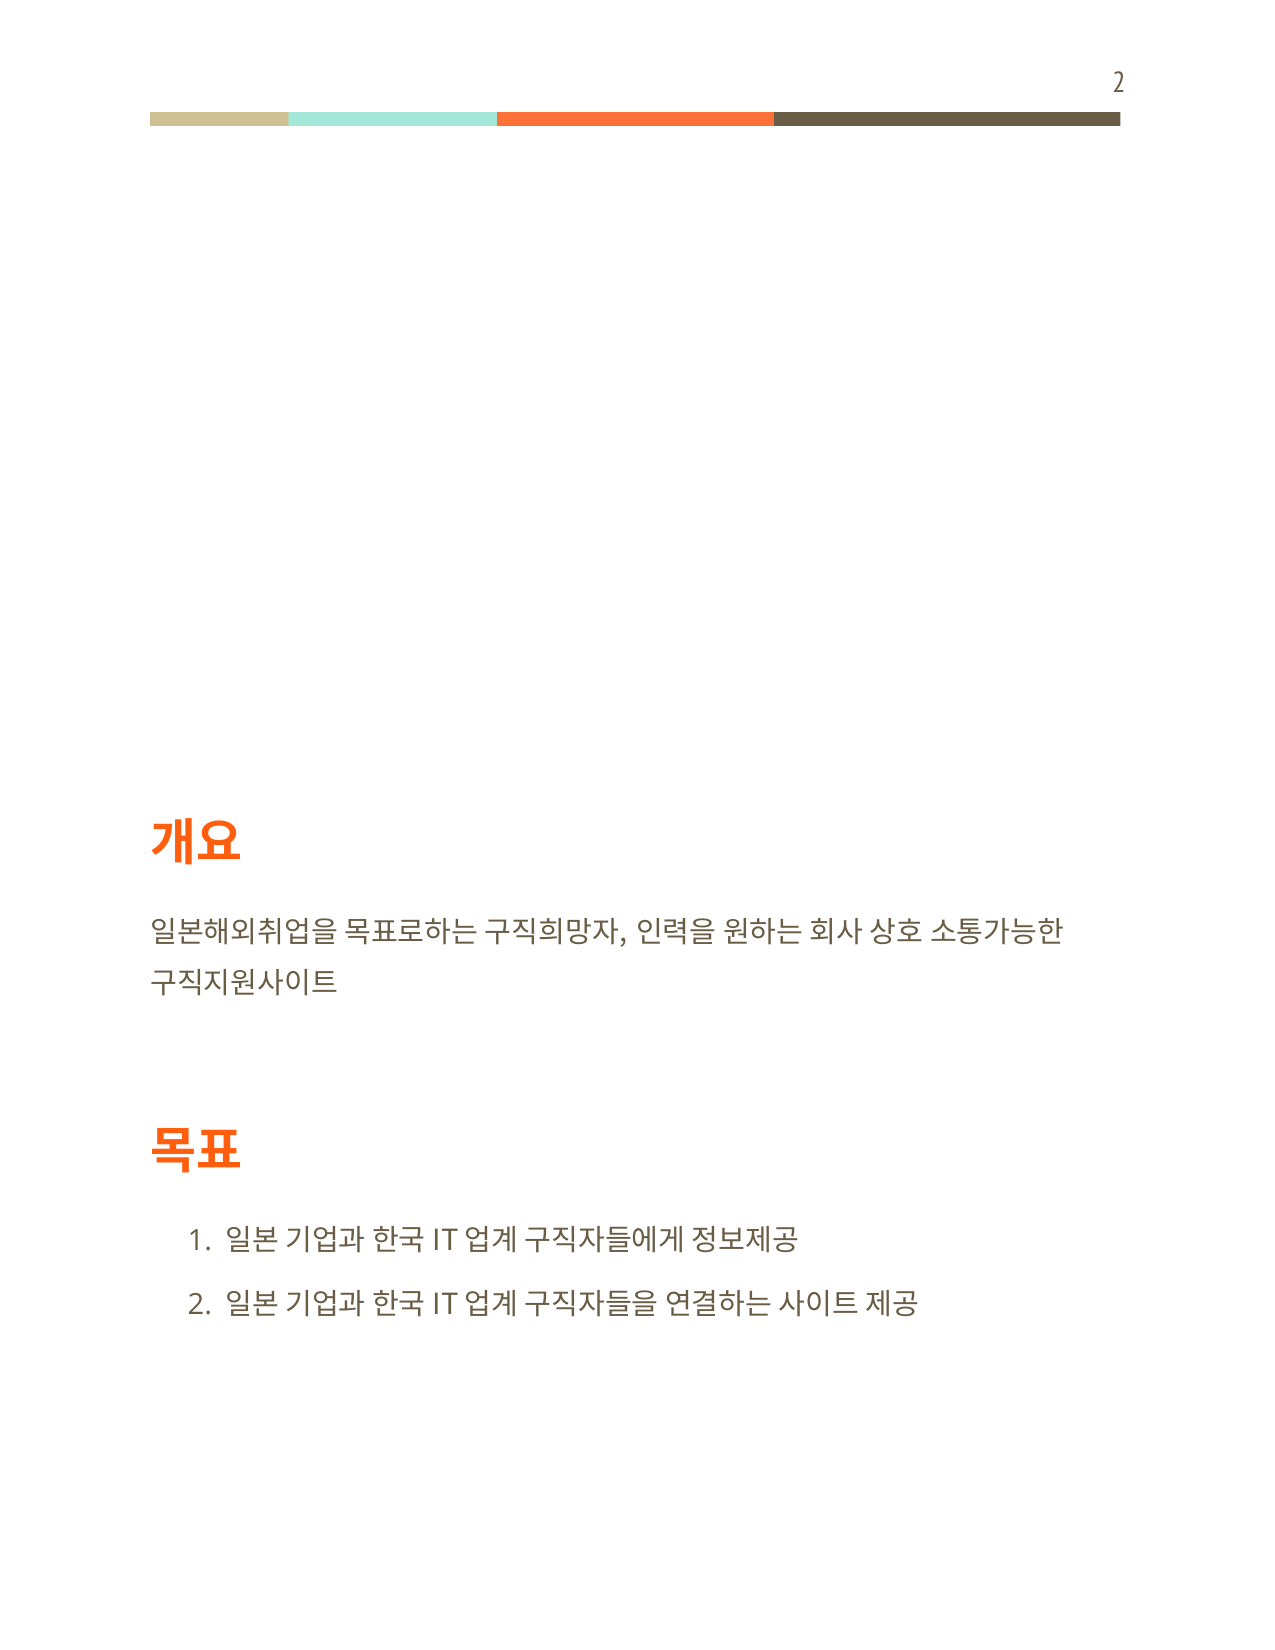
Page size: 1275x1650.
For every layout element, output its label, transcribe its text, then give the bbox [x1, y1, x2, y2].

picture [150, 112, 1121, 126]
text 일본해외취업을 목표로하는 구직희망자, 인력을 원하는 회사 상호 소통가능한 구직지원사이트 [150, 909, 1125, 1002]
subtitle 개요 [150, 802, 1125, 875]
subtitle 목표 [150, 1110, 1125, 1183]
list 일본 기업과 한국 IT업계 구직자들에게 정보제공 [187, 1217, 1125, 1259]
list 일본 기업과 한국 IT업계 구직자들을 연결하는 사이트 제공 [187, 1280, 1125, 1323]
